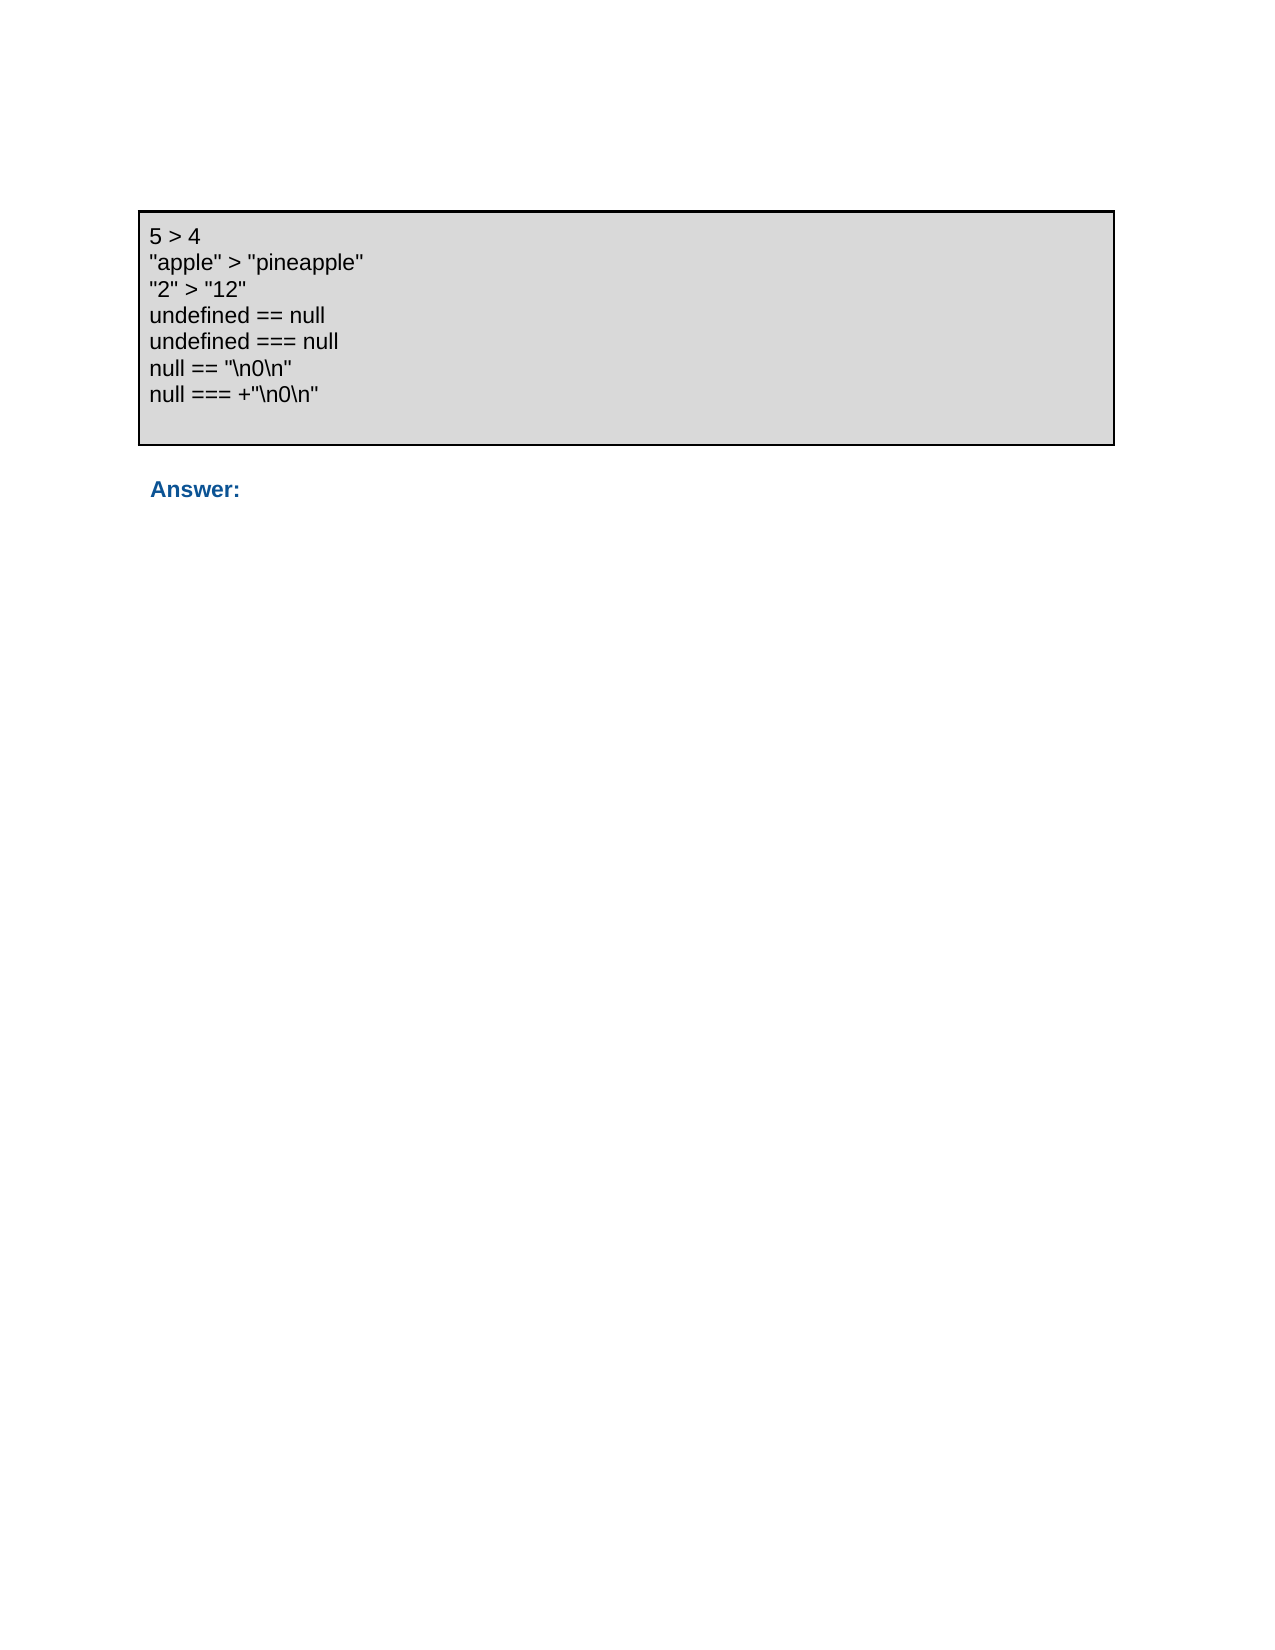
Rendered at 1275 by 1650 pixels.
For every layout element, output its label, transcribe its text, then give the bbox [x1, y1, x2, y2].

table_header 5 > 4 "apple" > "pineapple" "2" > "12" undefined == null undefined === null null == "\n0\n" null === +"\n0\n" [140, 213, 1113, 444]
text Answer: [150, 476, 1125, 503]
